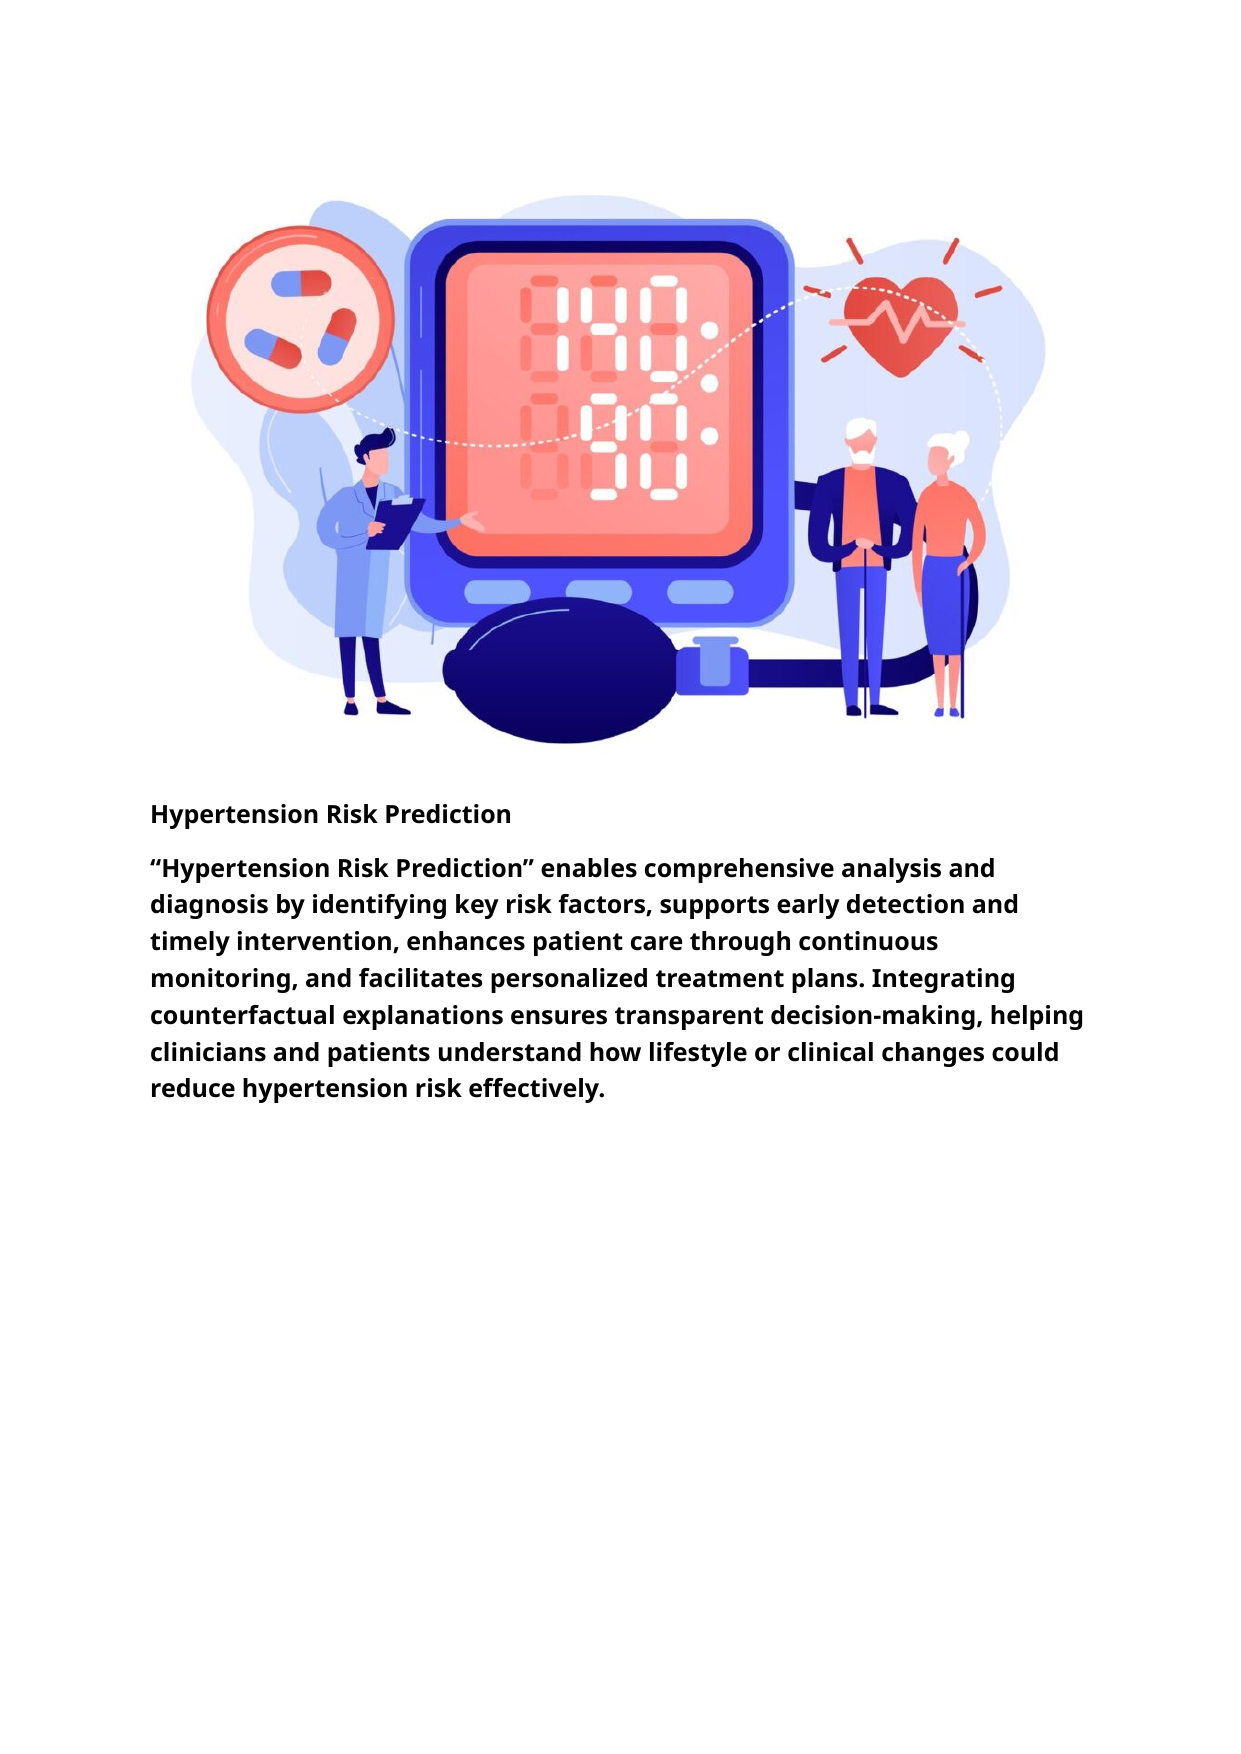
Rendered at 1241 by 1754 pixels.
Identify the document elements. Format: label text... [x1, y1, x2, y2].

picture [150, 150, 1091, 778]
text Hypertension Risk Prediction [150, 797, 1090, 831]
text “Hypertension Risk Prediction” enables comprehensive analysis and diagnosis by identifying key risk factors, supports early detection and timely intervention, enhances patient care through continuous monitoring, and facilitates personalized treatment plans. Integrating counterfactual explanations ensures transparent decision-making, helping clinicians and patients understand how lifestyle or clinical changes could reduce hypertension risk effectively. [150, 850, 1090, 1105]
